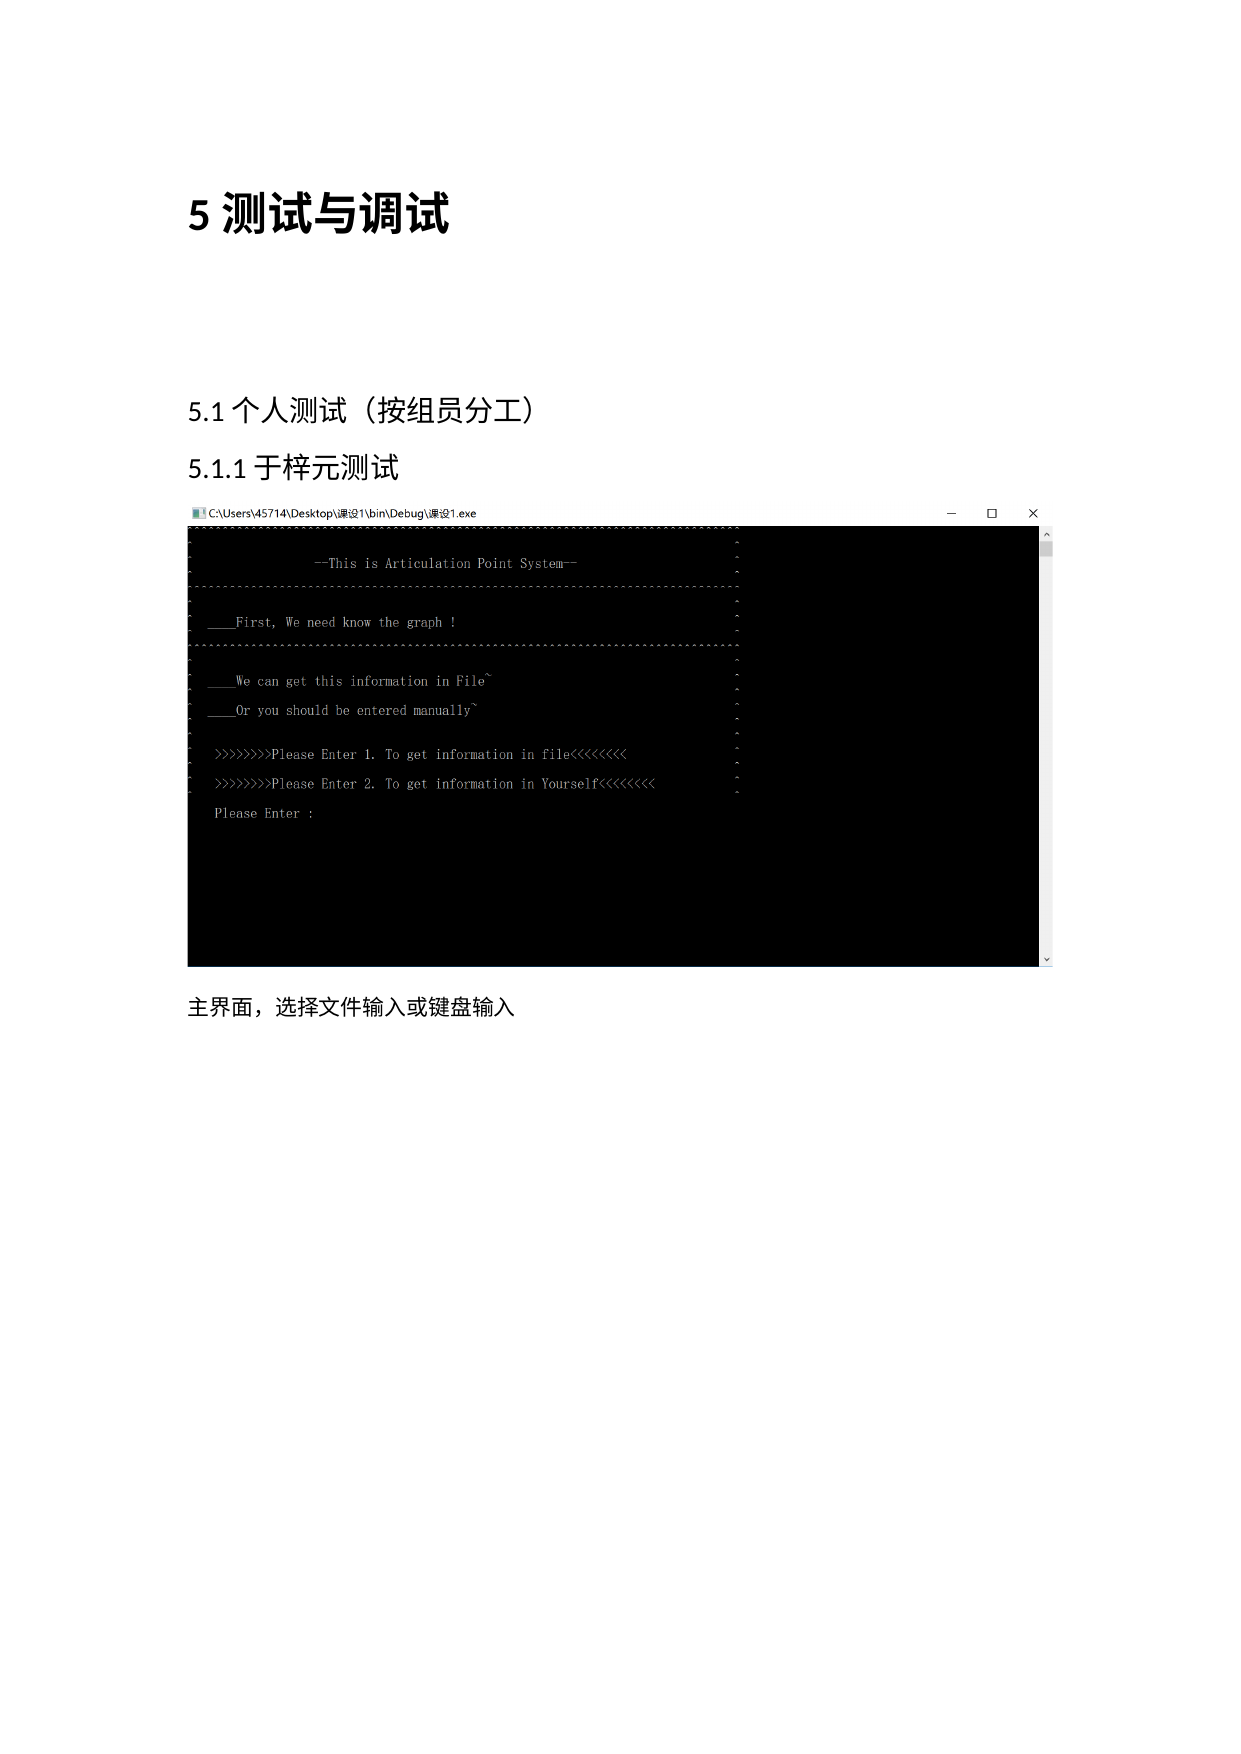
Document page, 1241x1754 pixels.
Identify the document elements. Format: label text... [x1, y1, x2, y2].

picture [187, 501, 1053, 967]
text 主界面，选择文件输入或键盘输入 [187, 989, 1053, 1022]
text 5.1 个人测试（按组员分工） [187, 387, 1053, 430]
subtitle 5 测试与调试 [187, 162, 1053, 259]
text 5.1.1 于梓元测试 [187, 444, 1053, 487]
